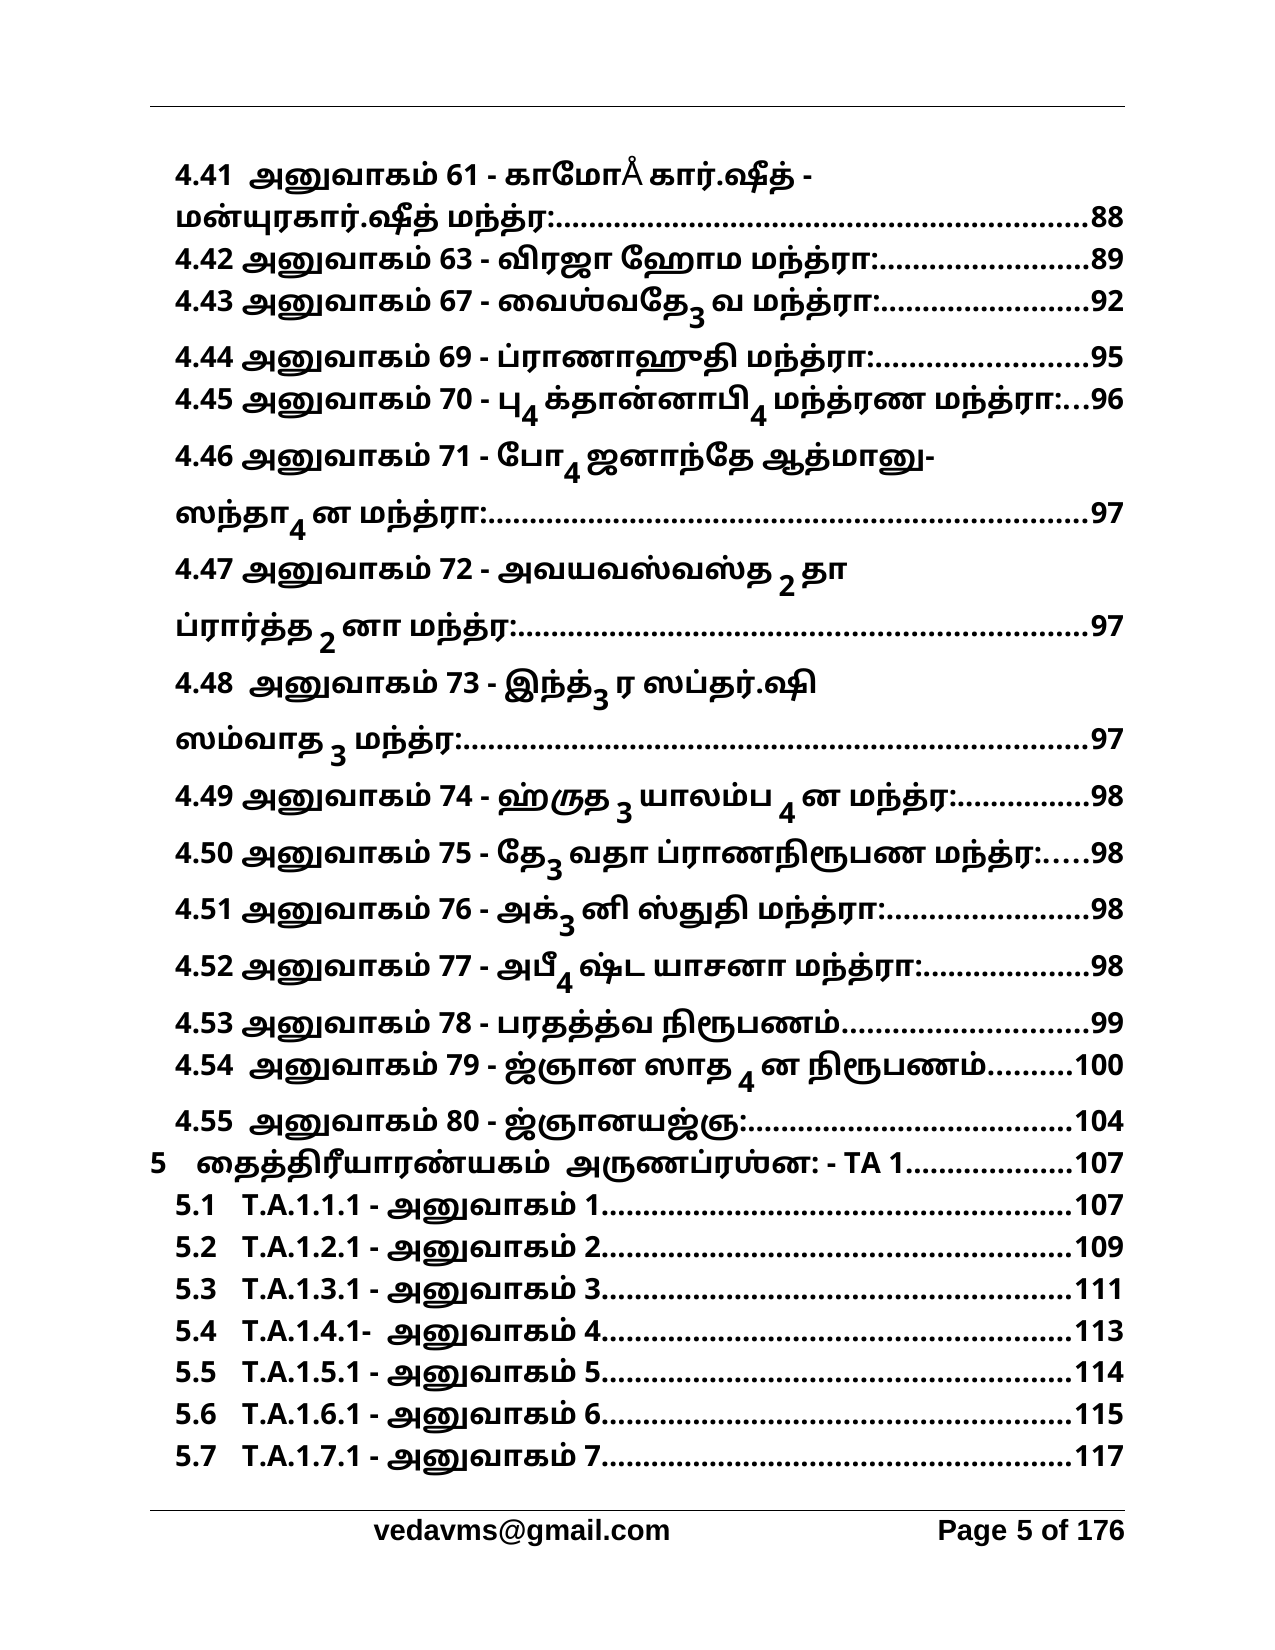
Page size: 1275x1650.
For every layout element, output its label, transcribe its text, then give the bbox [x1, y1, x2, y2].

text 5 தைத்திரீயாரண்யகம் அருணப்ரஶ்ன: - TA 1 107 [150, 1142, 1125, 1184]
text 5.5 T.A.1.5.1 - அனுவாகம் 5 114 [175, 1352, 1125, 1394]
text 5.4 T.A.1.4.1- அனுவாகம் 4 113 [175, 1310, 1125, 1352]
text 4.44 அனுவாகம் 69 - ப்ராணாஹுதி மந்த்ரா: 95 [175, 337, 1125, 379]
text 4.41 அனுவாகம் 61 - காமோÅகார்.ஷீத் - மன்யுரகார்.ஷீத் மந்த்ர: 88 [175, 150, 1125, 238]
text 4.50 அனுவாகம் 75 - தே3வதா ப்ராணநிரூபண மந்த்ர: 98 [175, 832, 1125, 889]
text 5.6 T.A.1.6.1 - அனுவாகம் 6 115 [175, 1394, 1125, 1436]
text 4.51 அனுவாகம் 76 - அக்3னி ஸ்துதி மந்த்ரா: 98 [175, 889, 1125, 945]
text 5.1 T.A.1.1.1 - அனுவாகம் 1 107 [175, 1184, 1125, 1226]
text 4.52 அனுவாகம் 77 - அபீ4ஷ்ட யாசனா மந்த்ரா: 98 [175, 945, 1125, 1002]
text 4.43 அனுவாகம் 67 - வைஶ்வதே3வ மந்த்ரா: 92 [175, 280, 1125, 337]
text 5.7 T.A.1.7.1 - அனுவாகம் 7 117 [175, 1436, 1125, 1477]
text 4.45 அனுவாகம் 70 - பு4க்தான்னாபி4மந்த்ரண மந்த்ரா: 96 [175, 379, 1125, 435]
text 4.49 அனுவாகம் 74 - ஹ்ருத3யாலம்ப4ன மந்த்ர: 98 [175, 775, 1125, 832]
text 4.42 அனுவாகம் 63 - விரஜா ஹோம மந்த்ரா: 89 [175, 238, 1125, 280]
text 4.54 அனுவாகம் 79 - ஜ்ஞான ஸாத4ன நிரூபணம் 100 [175, 1044, 1125, 1101]
text 5.3 T.A.1.3.1 - அனுவாகம் 3 111 [175, 1268, 1125, 1310]
text 4.46 அனுவாகம் 71 - போ4ஜனாந்தே ஆத்மானு- ஸந்தா4ன மந்த்ரா: 97 [175, 435, 1125, 549]
text 4.55 அனுவாகம் 80 - ஜ்ஞானயஜ்ஞ: 104 [175, 1101, 1125, 1142]
text 4.47 அனுவாகம் 72 - அவயவஸ்வஸ்த2தா ப்ரார்த்த2னா மந்த்ர: 97 [175, 549, 1125, 662]
text 4.53 அனுவாகம் 78 - பரதத்த்வ நிரூபணம் 99 [175, 1002, 1125, 1044]
text 5.2 T.A.1.2.1 - அனுவாகம் 2 109 [175, 1226, 1125, 1268]
text 4.48 அனுவாகம் 73 - இந்த்3ர ஸப்தர்.ஷி ஸம்வாத3 மந்த்ர: 97 [175, 662, 1125, 775]
